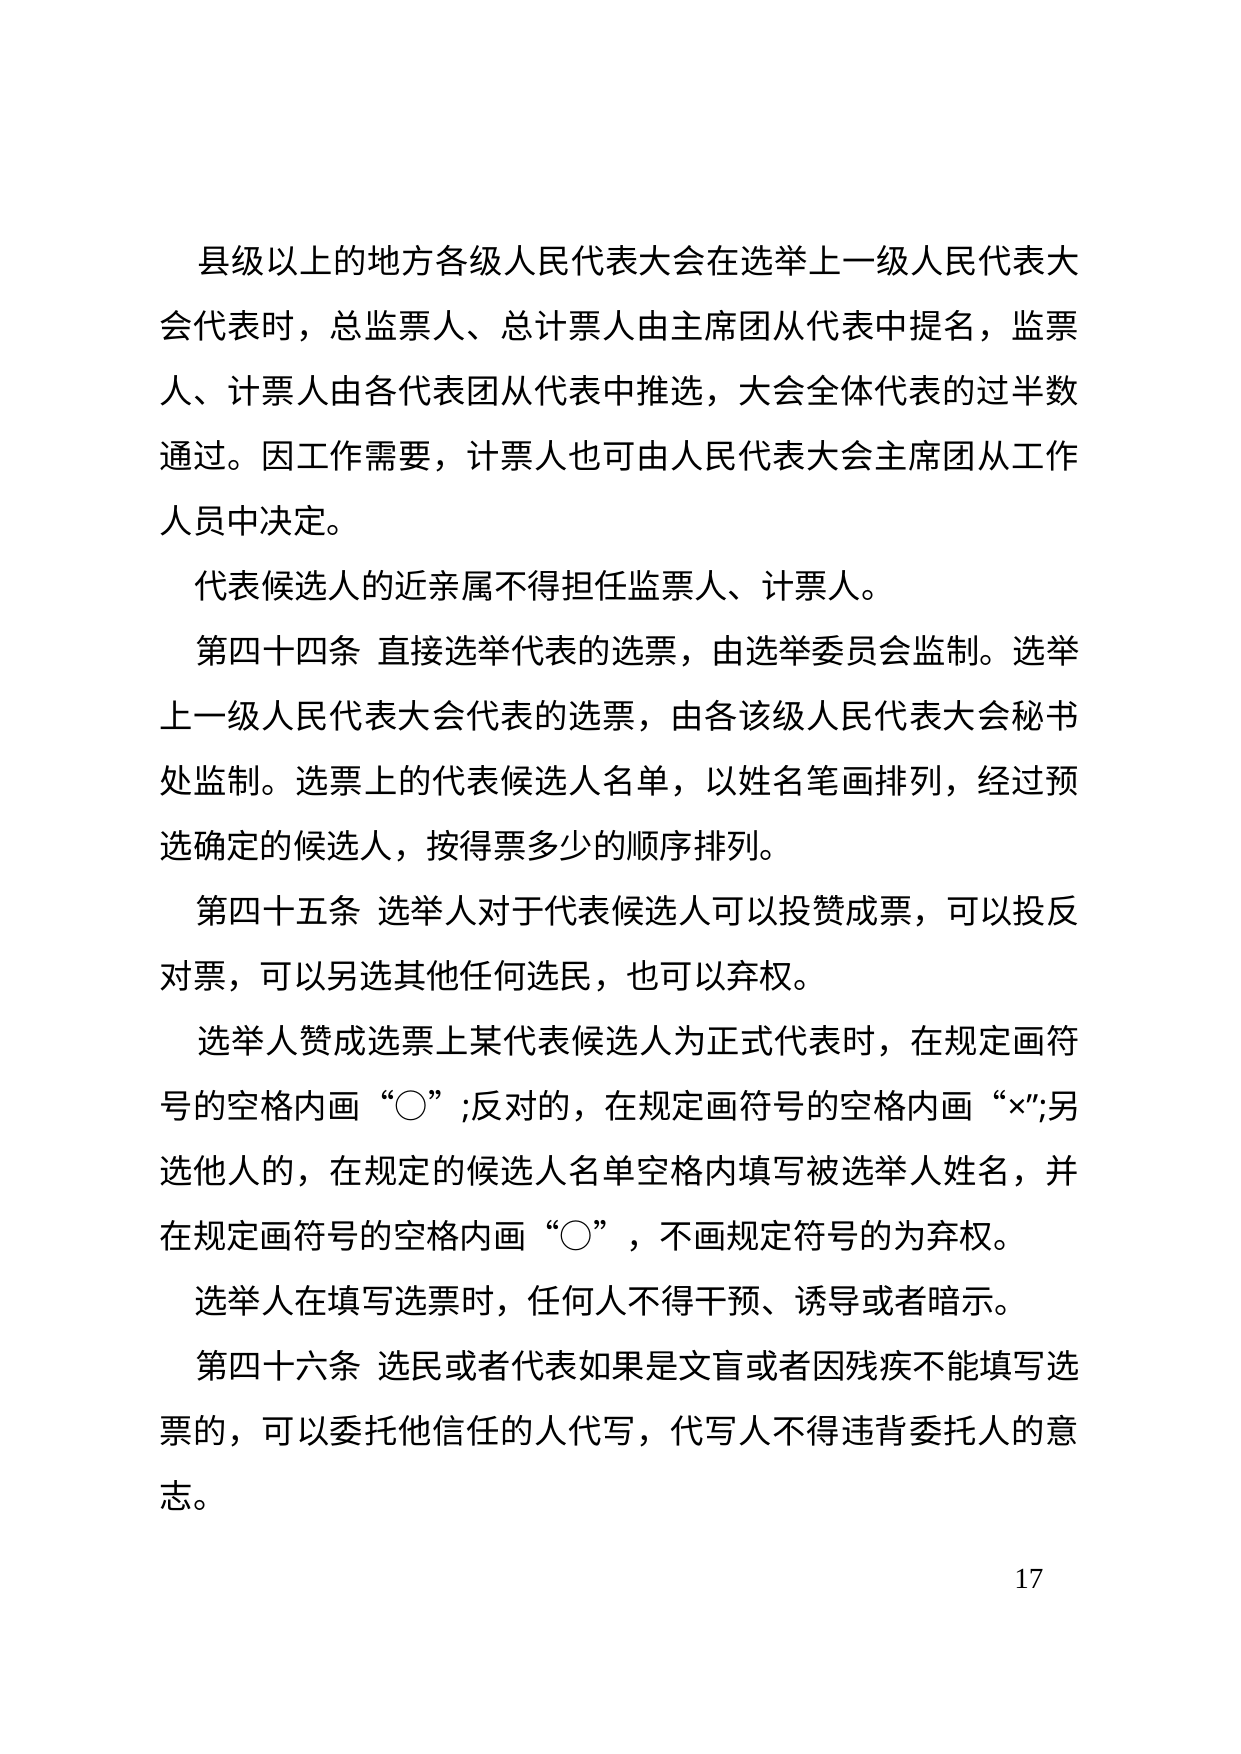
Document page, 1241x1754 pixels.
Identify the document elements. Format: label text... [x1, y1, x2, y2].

text 第四十四条 直接选举代表的选票，由选举委员会监制。选举上一级人民代表大会代表的选票，由各该级人民代表大会秘书处监制。选票上的代表候选人名单，以姓名笔画排列，经过预选确定的候选人，按得票多少的顺序排列。 [159, 617, 1081, 877]
text 代表候选人的近亲属不得担任监票人、计票人。 [159, 552, 1081, 617]
text 县级以上的地方各级人民代表大会在选举上一级人民代表大会代表时，总监票人、总计票人由主席团从代表中提名，监票人、计票人由各代表团从代表中推选，大会全体代表的过半数通过。因工作需要，计票人也可由人民代表大会主席团从工作人员中决定。 [159, 227, 1081, 552]
text 第四十六条 选民或者代表如果是文盲或者因残疾不能填写选票的，可以委托他信任的人代写，代写人不得违背委托人的意志。 [159, 1332, 1081, 1527]
text 选举人在填写选票时，任何人不得干预、诱导或者暗示。 [159, 1267, 1081, 1332]
text 选举人赞成选票上某代表候选人为正式代表时，在规定画符号的空格内画“○”;反对的，在规定画符号的空格内画“×”;另选他人的，在规定的候选人名单空格内填写被选举人姓名，并在规定画符号的空格内画“○”，不画规定符号的为弃权。 [159, 1007, 1081, 1267]
text 第四十五条 选举人对于代表候选人可以投赞成票，可以投反对票，可以另选其他任何选民，也可以弃权。 [159, 877, 1081, 1007]
